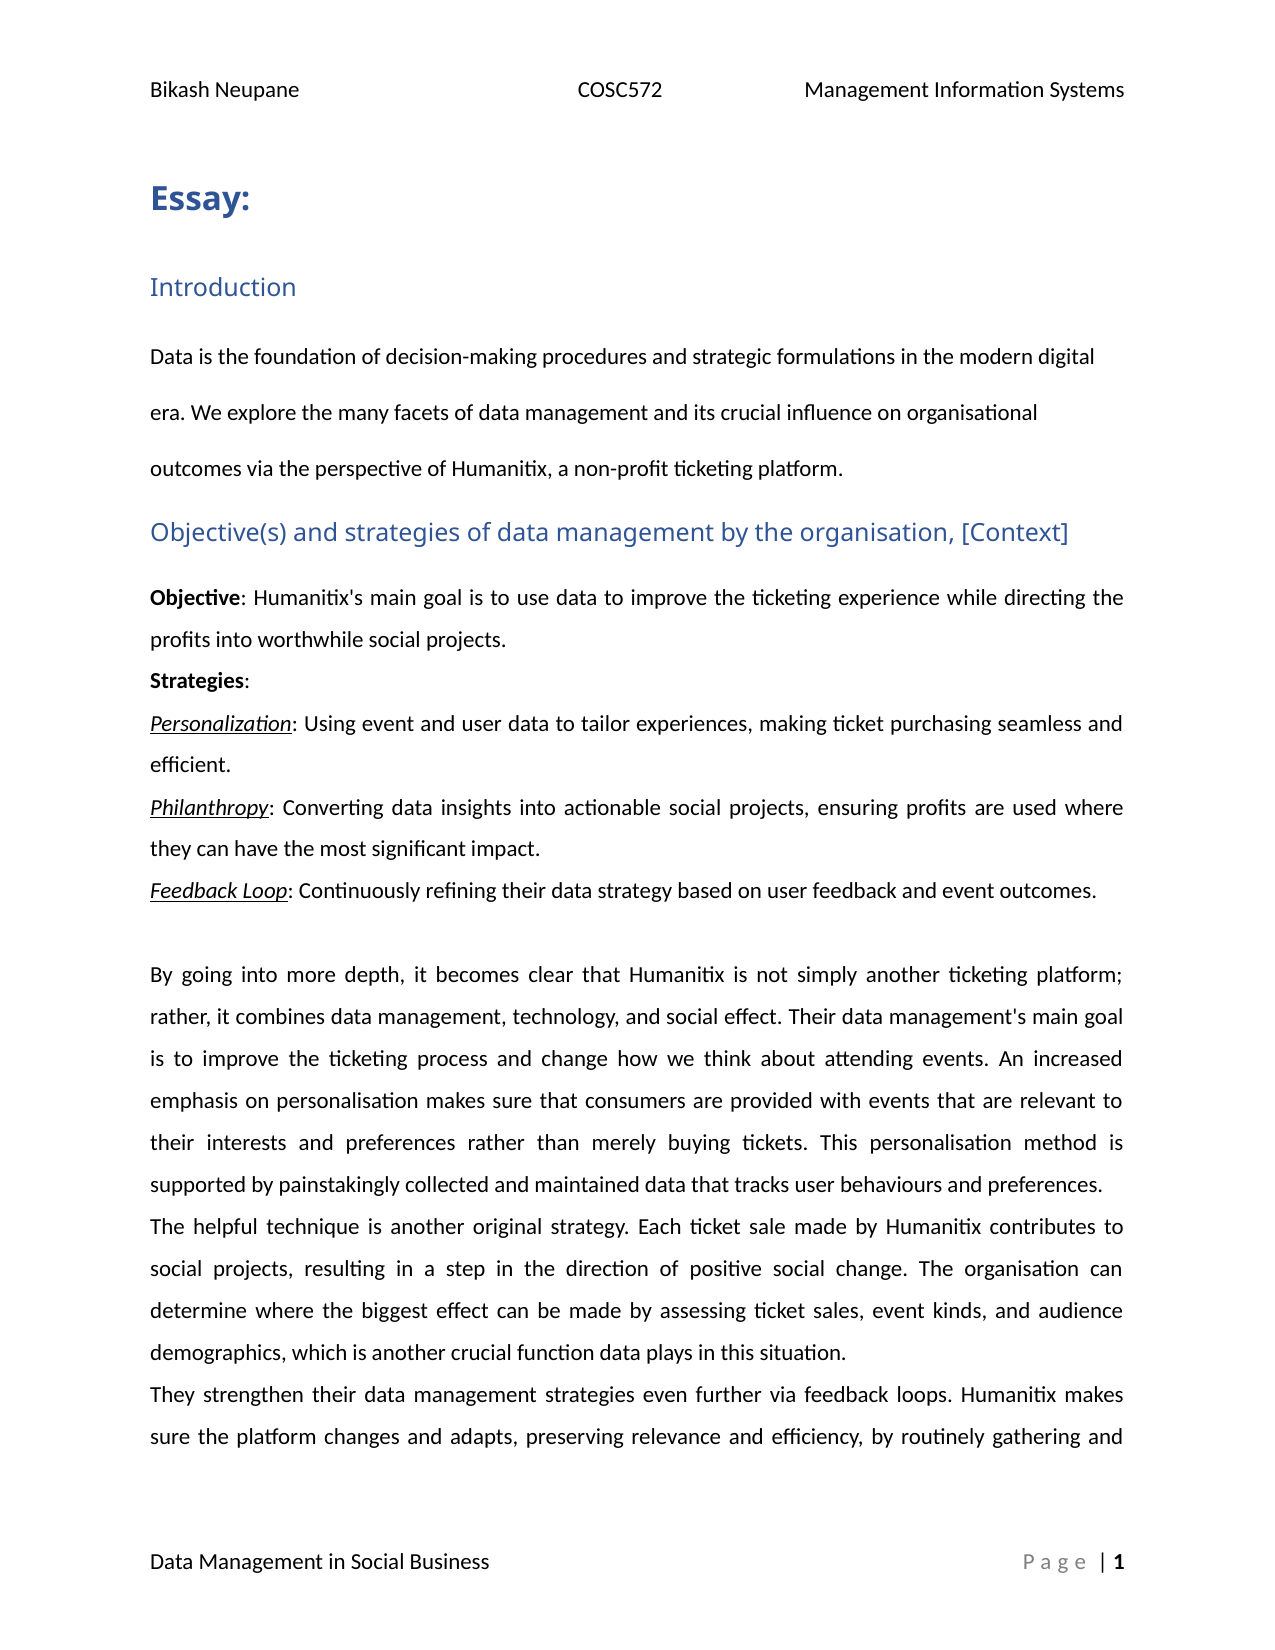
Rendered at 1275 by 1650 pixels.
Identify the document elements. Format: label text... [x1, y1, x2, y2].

text By going into more depth, it becomes clear that Humanitix is not simply another ticketing platform; rather, it combines data management, technology, and social effect. Their data management's main goal is to improve the ticketing process and change how we think about attending events. An increased emphasis on personalisation makes sure that consumers are provided with events that are relevant to their interests and preferences rather than merely buying tickets. This personalisation method is supported by painstakingly collected and maintained data that tracks user behaviours and preferences. [150, 961, 1125, 1198]
text Objective: Humanitix's main goal is to use data to improve the ticketing experience while directing the profits into worthwhile social projects. [150, 583, 1125, 653]
subtitle Objective(s) and strategies of data management by the organisation, [Context] [150, 514, 1125, 549]
text Feedback Loop: Continuously refining their data strategy based on user feedback and event outcomes. [150, 877, 1125, 904]
subtitle Data is the foundation of decision-making procedures and strategic formulations in the modern digital era. We explore the many facets of data management and its crucial influence on organisational outcomes via the perspective of Humanitix, a non-profit ticketing platform. [150, 342, 1125, 482]
text Personalization: Using event and user data to tailor experiences, making ticket purchasing seamless and efficient. [150, 709, 1125, 779]
text Philanthropy: Converting data insights into actionable social projects, ensuring profits are used where they can have the most significant impact. [150, 793, 1125, 863]
subtitle Essay: [150, 175, 1125, 220]
text Strategies: [150, 667, 1125, 695]
subtitle Introduction [150, 270, 1125, 304]
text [150, 1380, 1125, 1450]
text The helpful technique is another original strategy. Each ticket sale made by Humanitix contributes to social projects, resulting in a step in the direction of positive social change. The organisation can determine where the biggest effect can be made by assessing ticket sales, event kinds, and audience demographics, which is another crucial function data plays in this situation. [150, 1212, 1125, 1366]
